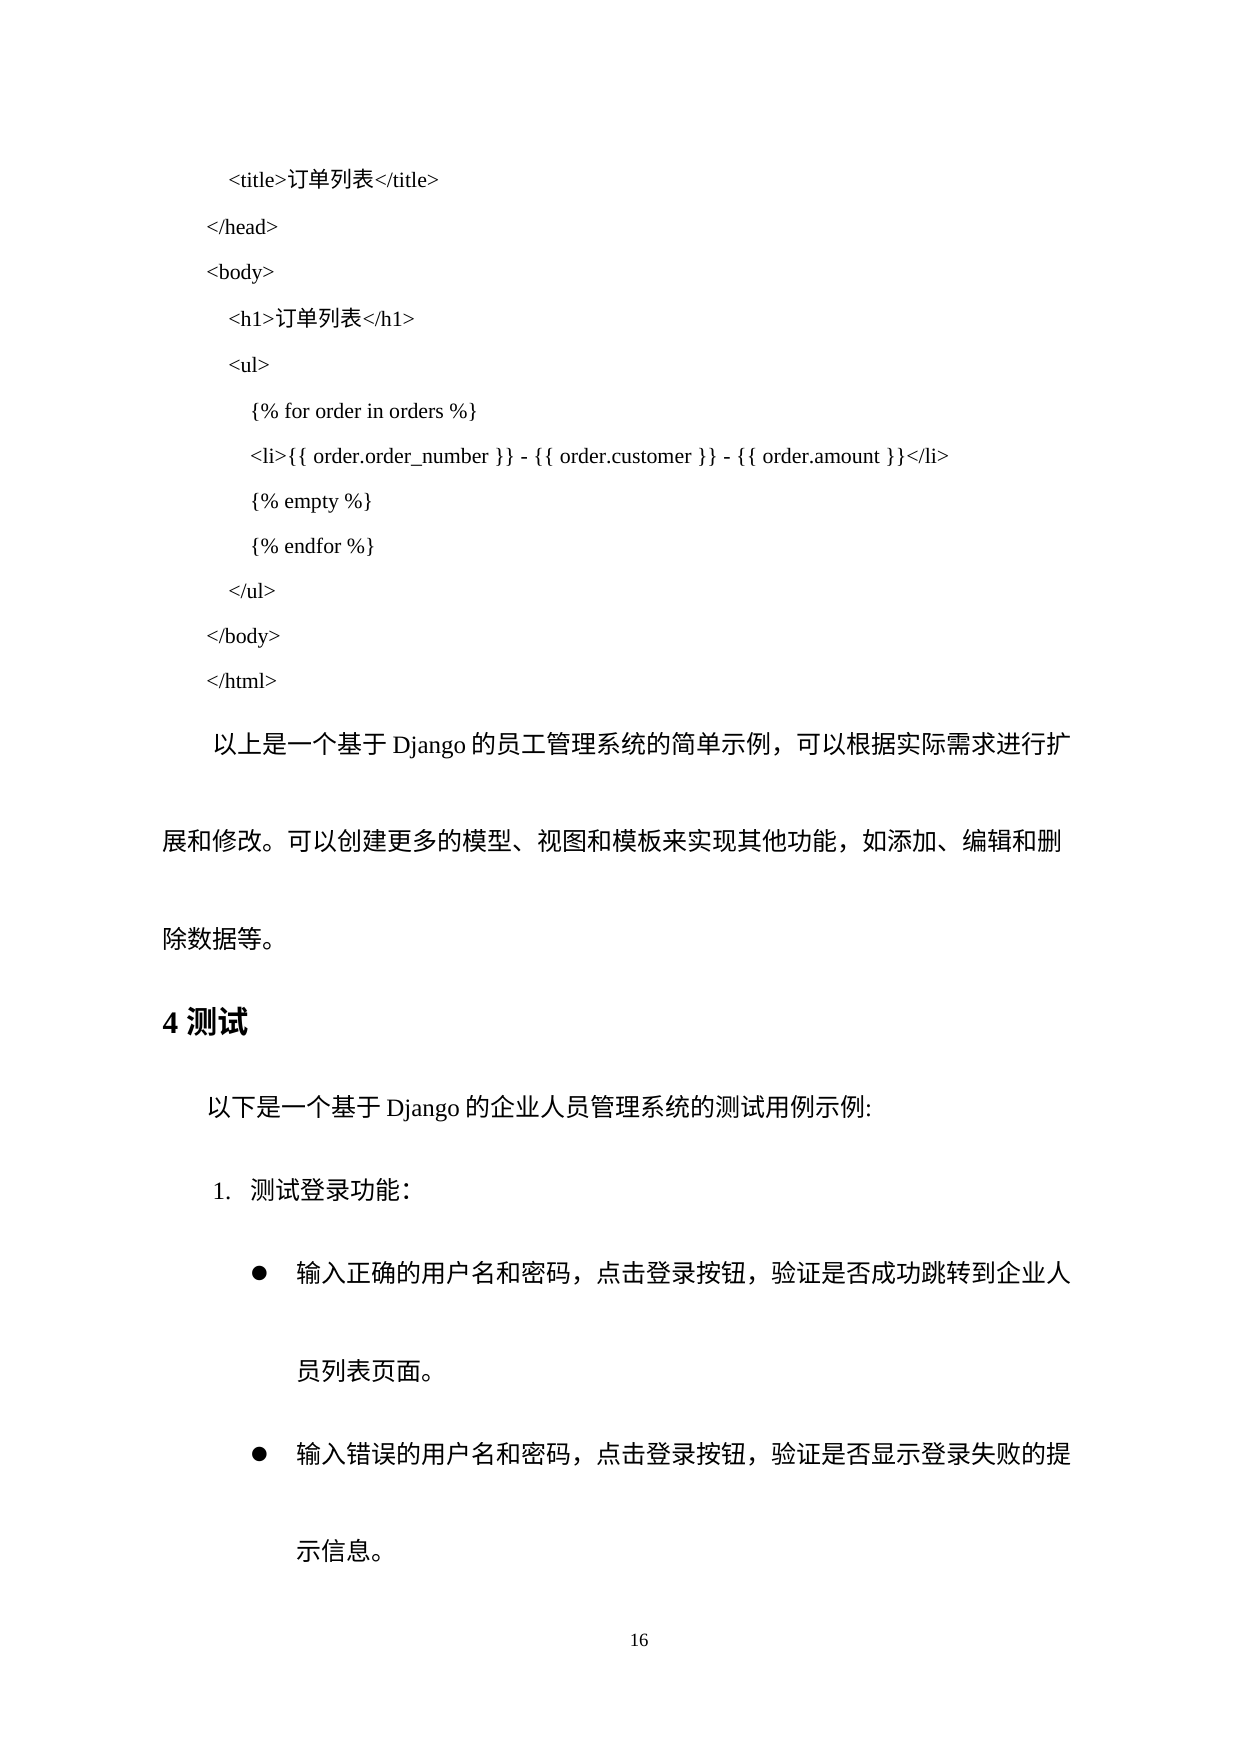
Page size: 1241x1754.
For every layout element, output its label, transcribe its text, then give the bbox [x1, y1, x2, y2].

text </html> [162, 664, 1078, 697]
text <title>订单列表</title> [162, 162, 1078, 194]
text </head> [162, 210, 1078, 243]
text {% for order in orders %} [162, 394, 1078, 426]
list 测试登录功能： [212, 1156, 1078, 1221]
text <li>{{ order.order_number }} - {{ order.customer }} - {{ order.amount }}</li> [162, 439, 1078, 472]
text <body> [162, 255, 1078, 288]
subtitle 4 测试 [162, 988, 1078, 1053]
text {% endfor %} [162, 529, 1078, 562]
text <h1>订单列表</h1> [162, 301, 1078, 333]
text 以上是一个基于Django的员工管理系统的简单示例，可以根据实际需求进行扩展和修改。可以创建更多的模型、视图和模板来实现其他功能，如添加、编辑和删除数据等。 [162, 710, 1078, 970]
text </body> [162, 619, 1078, 652]
list 输入错误的用户名和密码，点击登录按钮，验证是否显示登录失败的提示信息。 [250, 1420, 1078, 1582]
text 以下是一个基于Django的企业人员管理系统的测试用例示例: [162, 1073, 1078, 1138]
text <ul> [162, 349, 1078, 381]
list 输入正确的用户名和密码，点击登录按钮，验证是否成功跳转到企业人员列表页面。 [250, 1239, 1078, 1402]
text {% empty %} [162, 484, 1078, 517]
text </ul> [162, 574, 1078, 607]
